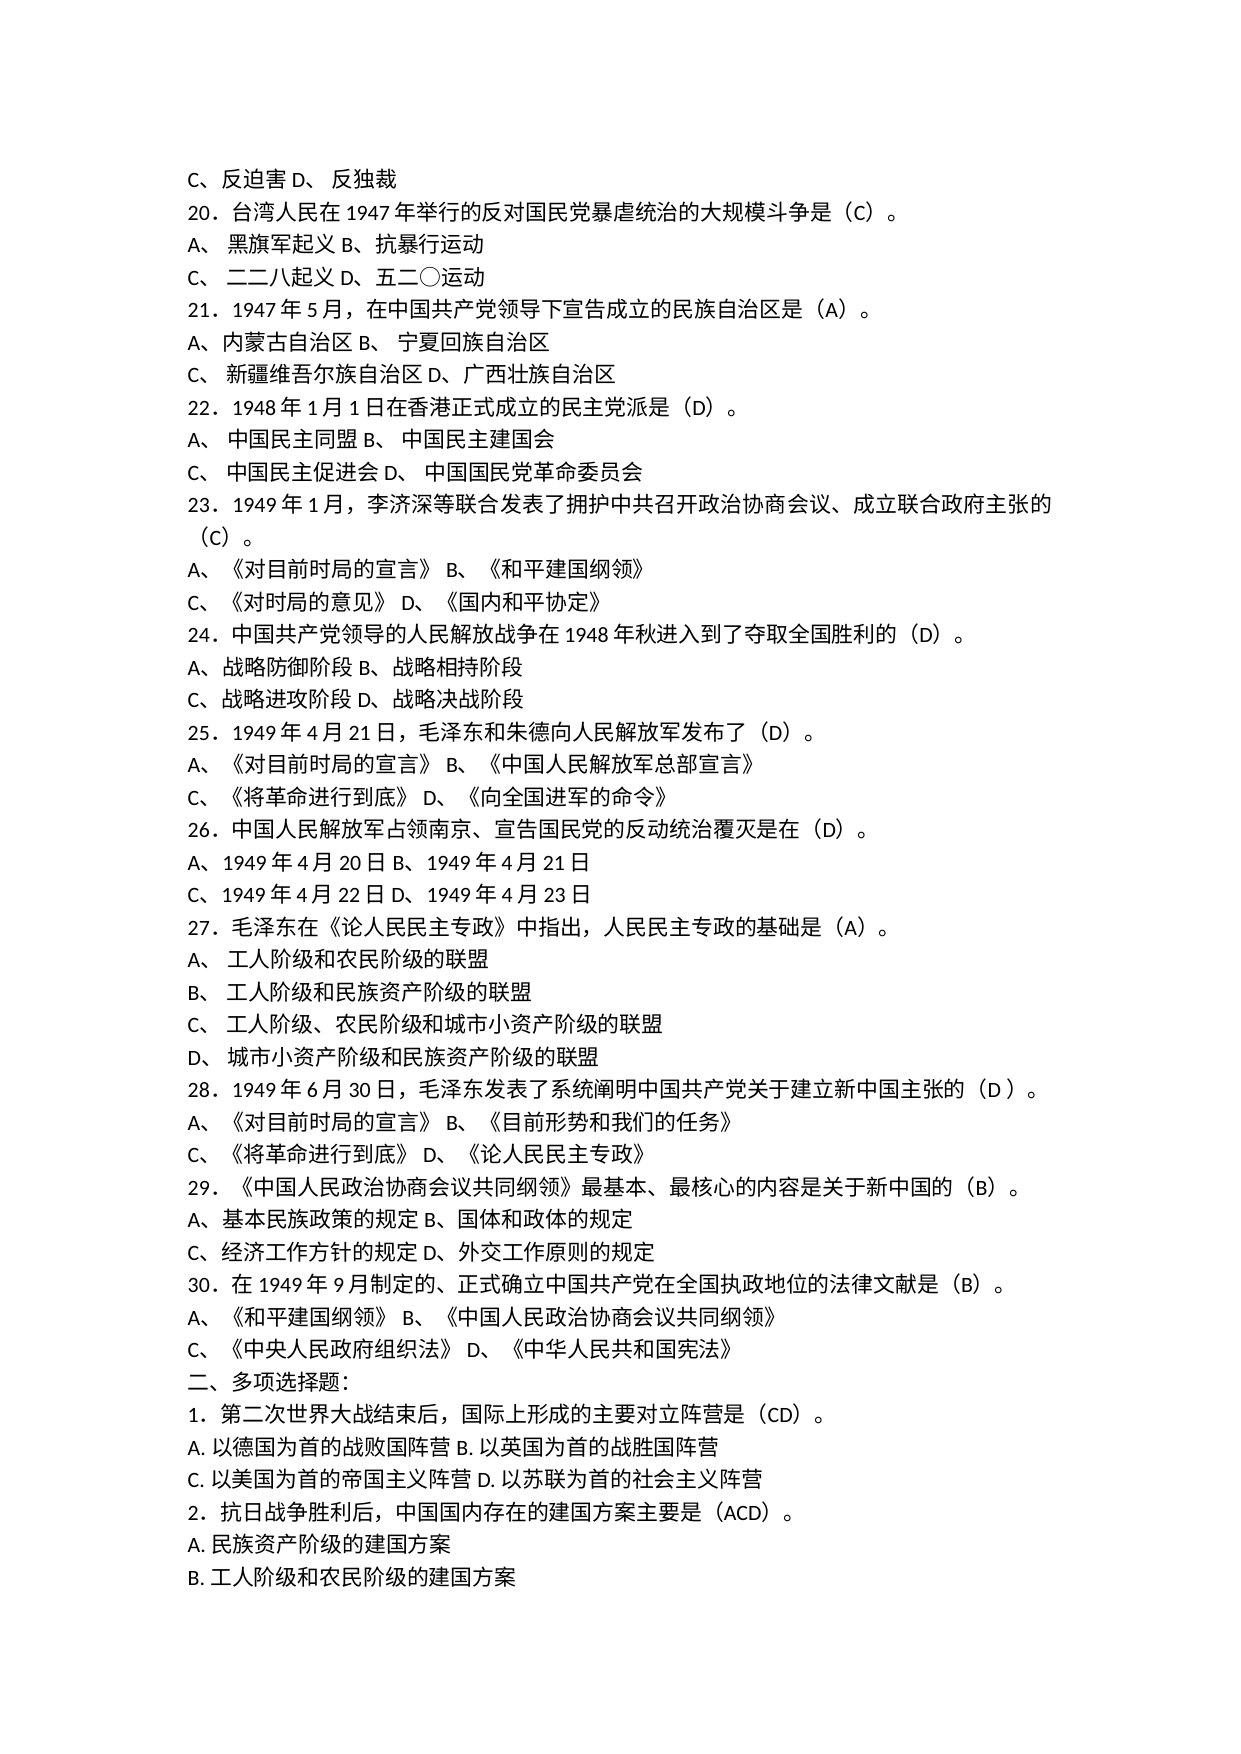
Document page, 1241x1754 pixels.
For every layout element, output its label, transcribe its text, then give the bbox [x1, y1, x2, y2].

text C、《对时局的意见》 D、《国内和平协定》 [187, 584, 1053, 617]
text C、《中央人民政府组织法》 D、《中华人民共和国宪法》 [187, 1332, 1053, 1364]
text A、内蒙古自治区 B、 宁夏回族自治区 [187, 324, 1053, 357]
text B、 工人阶级和民族资产阶级的联盟 [187, 974, 1053, 1007]
text A、《对目前时局的宣言》 B、《和平建国纲领》 [187, 552, 1053, 584]
text A、《对目前时局的宣言》 B、《目前形势和我们的任务》 [187, 1104, 1053, 1137]
text 23．1949年1月，李济深等联合发表了拥护中共召开政治协商会议、成立联合政府主张的（C）。 [187, 487, 1053, 552]
text 30．在1949年9月制定的、正式确立中国共产党在全国执政地位的法律文献是（B）。 [187, 1267, 1053, 1299]
text A、基本民族政策的规定 B、国体和政体的规定 [187, 1202, 1053, 1234]
text A、战略防御阶段 B、战略相持阶段 [187, 649, 1053, 682]
text A、《对目前时局的宣言》 B、《中国人民解放军总部宣言》 [187, 747, 1053, 779]
text 20．台湾人民在1947年举行的反对国民党暴虐统治的大规模斗争是（C）。 [187, 194, 1053, 227]
text C、 中国民主促进会 D、 中国国民党革命委员会 [187, 454, 1053, 487]
text 2．抗日战争胜利后，中国国内存在的建国方案主要是（ACD）。 [187, 1494, 1053, 1527]
text A、 中国民主同盟 B、 中国民主建国会 [187, 422, 1053, 454]
text 24．中国共产党领导的人民解放战争在1948年秋进入到了夺取全国胜利的（D）。 [187, 617, 1053, 649]
text B. 工人阶级和农民阶级的建国方案 [187, 1559, 1053, 1592]
text 21．1947年5月，在中国共产党领导下宣告成立的民族自治区是（A）。 [187, 292, 1053, 324]
text C、反迫害 D、 反独裁 [187, 162, 1053, 194]
text 二、多项选择题： [187, 1364, 1053, 1397]
text C、 二二八起义 D、五二○运动 [187, 259, 1053, 292]
text A、《和平建国纲领》 B、《中国人民政治协商会议共同纲领》 [187, 1299, 1053, 1332]
text A、1949年4月20日 B、1949年4月21日 [187, 844, 1053, 877]
text C. 以美国为首的帝国主义阵营 D. 以苏联为首的社会主义阵营 [187, 1462, 1053, 1494]
text C、经济工作方针的规定 D、外交工作原则的规定 [187, 1234, 1053, 1267]
text A、 黑旗军起义 B、抗暴行运动 [187, 227, 1053, 259]
text C、《将革命进行到底》 D、《论人民民主专政》 [187, 1137, 1053, 1169]
text A. 民族资产阶级的建国方案 [187, 1527, 1053, 1559]
text 22．1948年1月1日在香港正式成立的民主党派是（D）。 [187, 389, 1053, 422]
text C、《将革命进行到底》 D、《向全国进军的命令》 [187, 779, 1053, 812]
text 29．《中国人民政治协商会议共同纲领》最基本、最核心的内容是关于新中国的（B）。 [187, 1169, 1053, 1202]
text C、 工人阶级、农民阶级和城市小资产阶级的联盟 [187, 1007, 1053, 1039]
text 26．中国人民解放军占领南京、宣告国民党的反动统治覆灭是在（D）。 [187, 812, 1053, 844]
text C、1949年4月22日 D、1949年4月23日 [187, 877, 1053, 909]
text C、战略进攻阶段 D、战略决战阶段 [187, 682, 1053, 714]
text D、 城市小资产阶级和民族资产阶级的联盟 [187, 1039, 1053, 1072]
text 28．1949年6月30日，毛泽东发表了系统阐明中国共产党关于建立新中国主张的（D ）。 [187, 1072, 1053, 1104]
text C、 新疆维吾尔族自治区 D、广西壮族自治区 [187, 357, 1053, 389]
text 25．1949年4月21日，毛泽东和朱德向人民解放军发布了（D）。 [187, 714, 1053, 747]
text 27．毛泽东在《论人民民主专政》中指出，人民民主专政的基础是（A）。 [187, 909, 1053, 942]
text A、 工人阶级和农民阶级的联盟 [187, 942, 1053, 974]
text 1．第二次世界大战结束后，国际上形成的主要对立阵营是（CD）。 [187, 1397, 1053, 1429]
text A. 以德国为首的战败国阵营 B. 以英国为首的战胜国阵营 [187, 1429, 1053, 1462]
